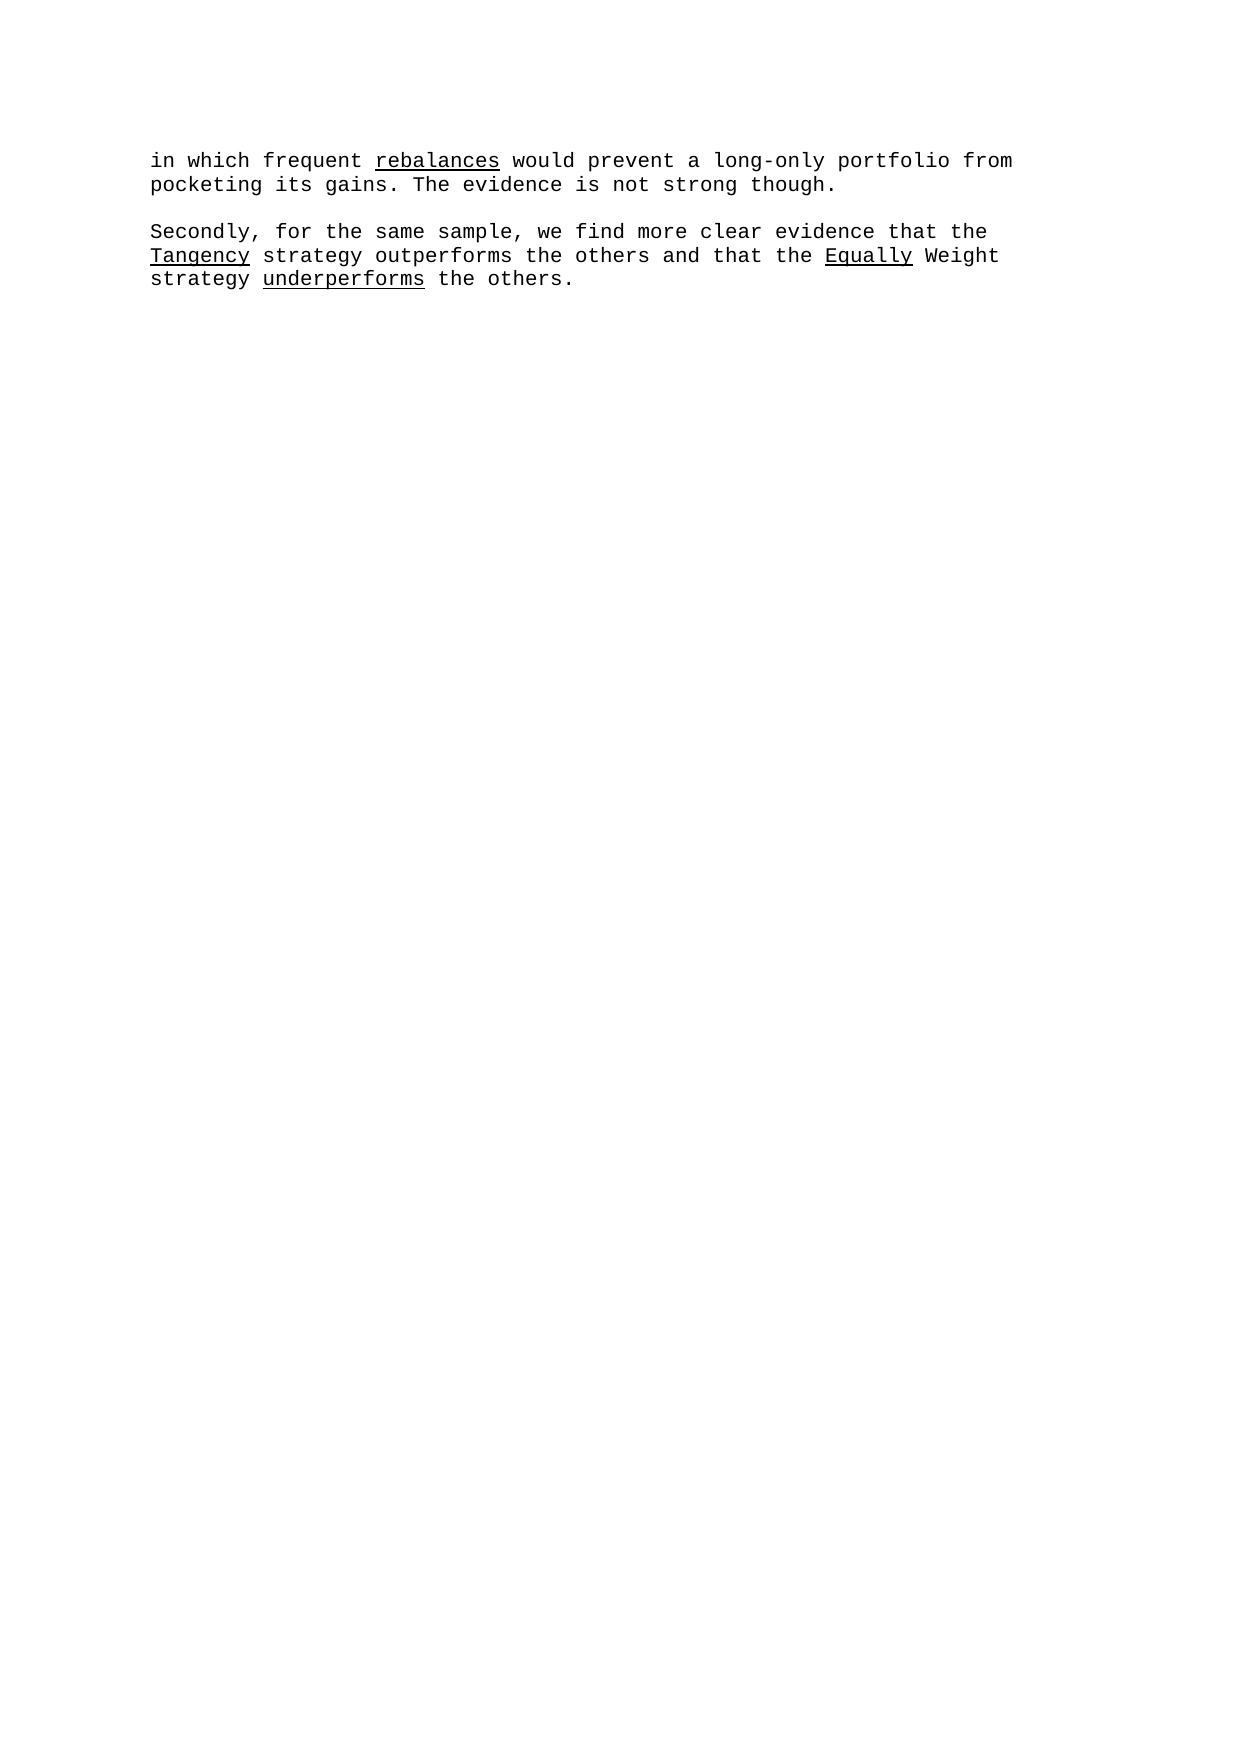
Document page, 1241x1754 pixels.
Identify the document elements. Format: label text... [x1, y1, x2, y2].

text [150, 150, 1090, 197]
text Secondly, for the same sample, we find more clear evidence that the Tangency strategy outperforms the others and that the Equally Weight strategy underperforms the others. [150, 221, 1090, 292]
